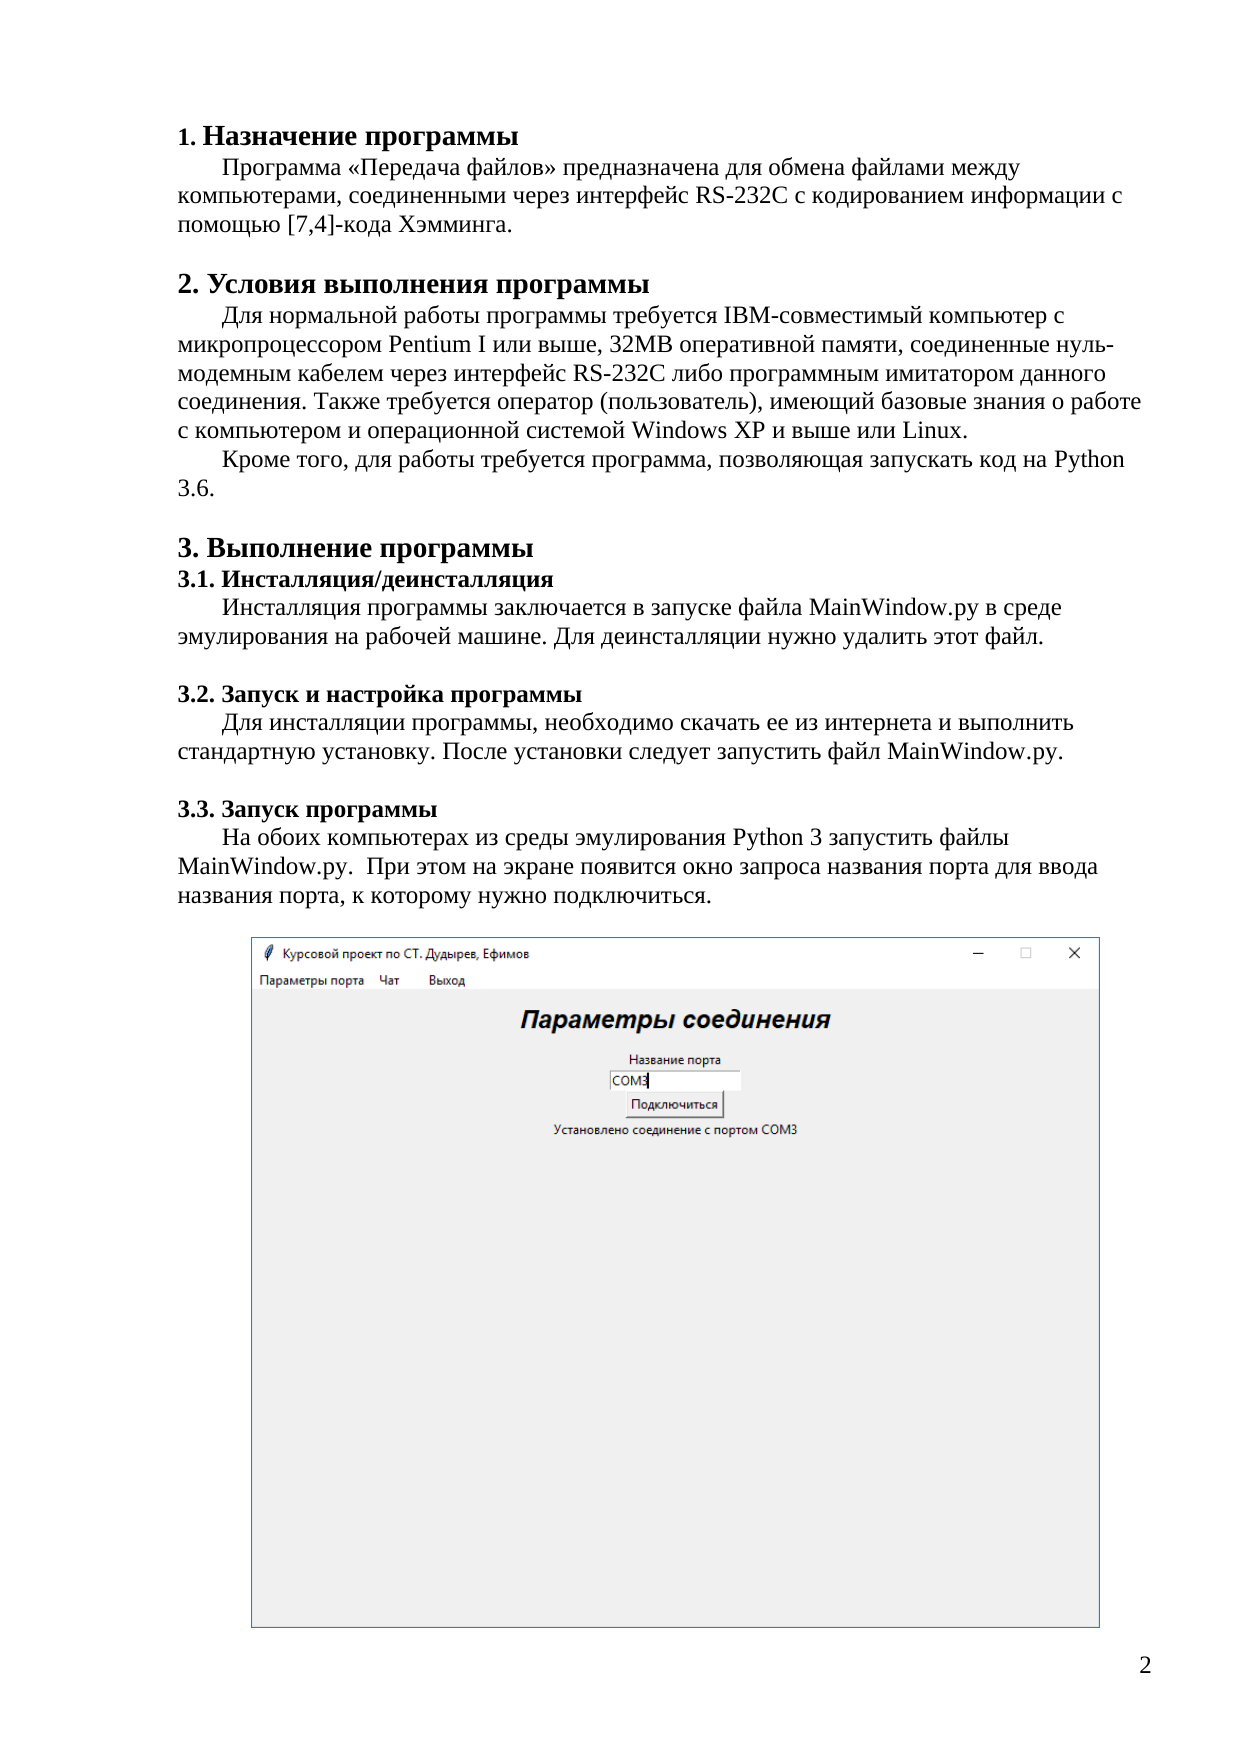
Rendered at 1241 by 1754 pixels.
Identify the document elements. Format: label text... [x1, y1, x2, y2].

text Условия выполнения программы [177, 267, 1152, 300]
text Выполнение программы [177, 530, 1152, 564]
picture [251, 937, 1100, 1628]
text Запуск программы [177, 794, 1152, 822]
text Для нормальной работы программы требуется IBM-совместимый компьютер с микропроцессором Pentium I или выше, 32MB оперативной памяти, соединенные нуль-модемным кабелем через интерфейс RS-232C либо программным имитатором данного соединения. Также требуется оператор (пользователь), имеющий базовые знания о работе с компьютером и операционной системой Windows XP и выше или Linux. [177, 300, 1152, 444]
text Инсталляция/деинсталляция [177, 564, 1152, 592]
text Для инсталляции программы, необходимо скачать ее из интернета и выполнить стандартную установку. После установки следует запустить файл MainWindow.py. [177, 707, 1152, 765]
text Программа «Передача файлов» предназначена для обмена файлами между компьютерами, соединенными через интерфейс RS-232C с кодированием информации с помощью [7,4]-кода Хэмминга. [177, 152, 1152, 238]
text На обоих компьютерах из среды эмулирования Python 3 запустить файлы MainWindow.py. При этом на экране появится окно запроса названия порта для ввода названия порта, к которому нужно подключиться. [177, 822, 1152, 909]
text Кроме того, для работы требуется программа, позволяющая запускать код на Python 3.6. [177, 444, 1152, 501]
text Запуск и настройка программы [177, 679, 1152, 707]
text Инсталляция программы заключается в запуске файла MainWindow.py в среде эмулирования на рабочей машине. Для деинсталляции нужно удалить этот файл. [177, 592, 1152, 650]
text Назначение программы [177, 118, 1152, 152]
